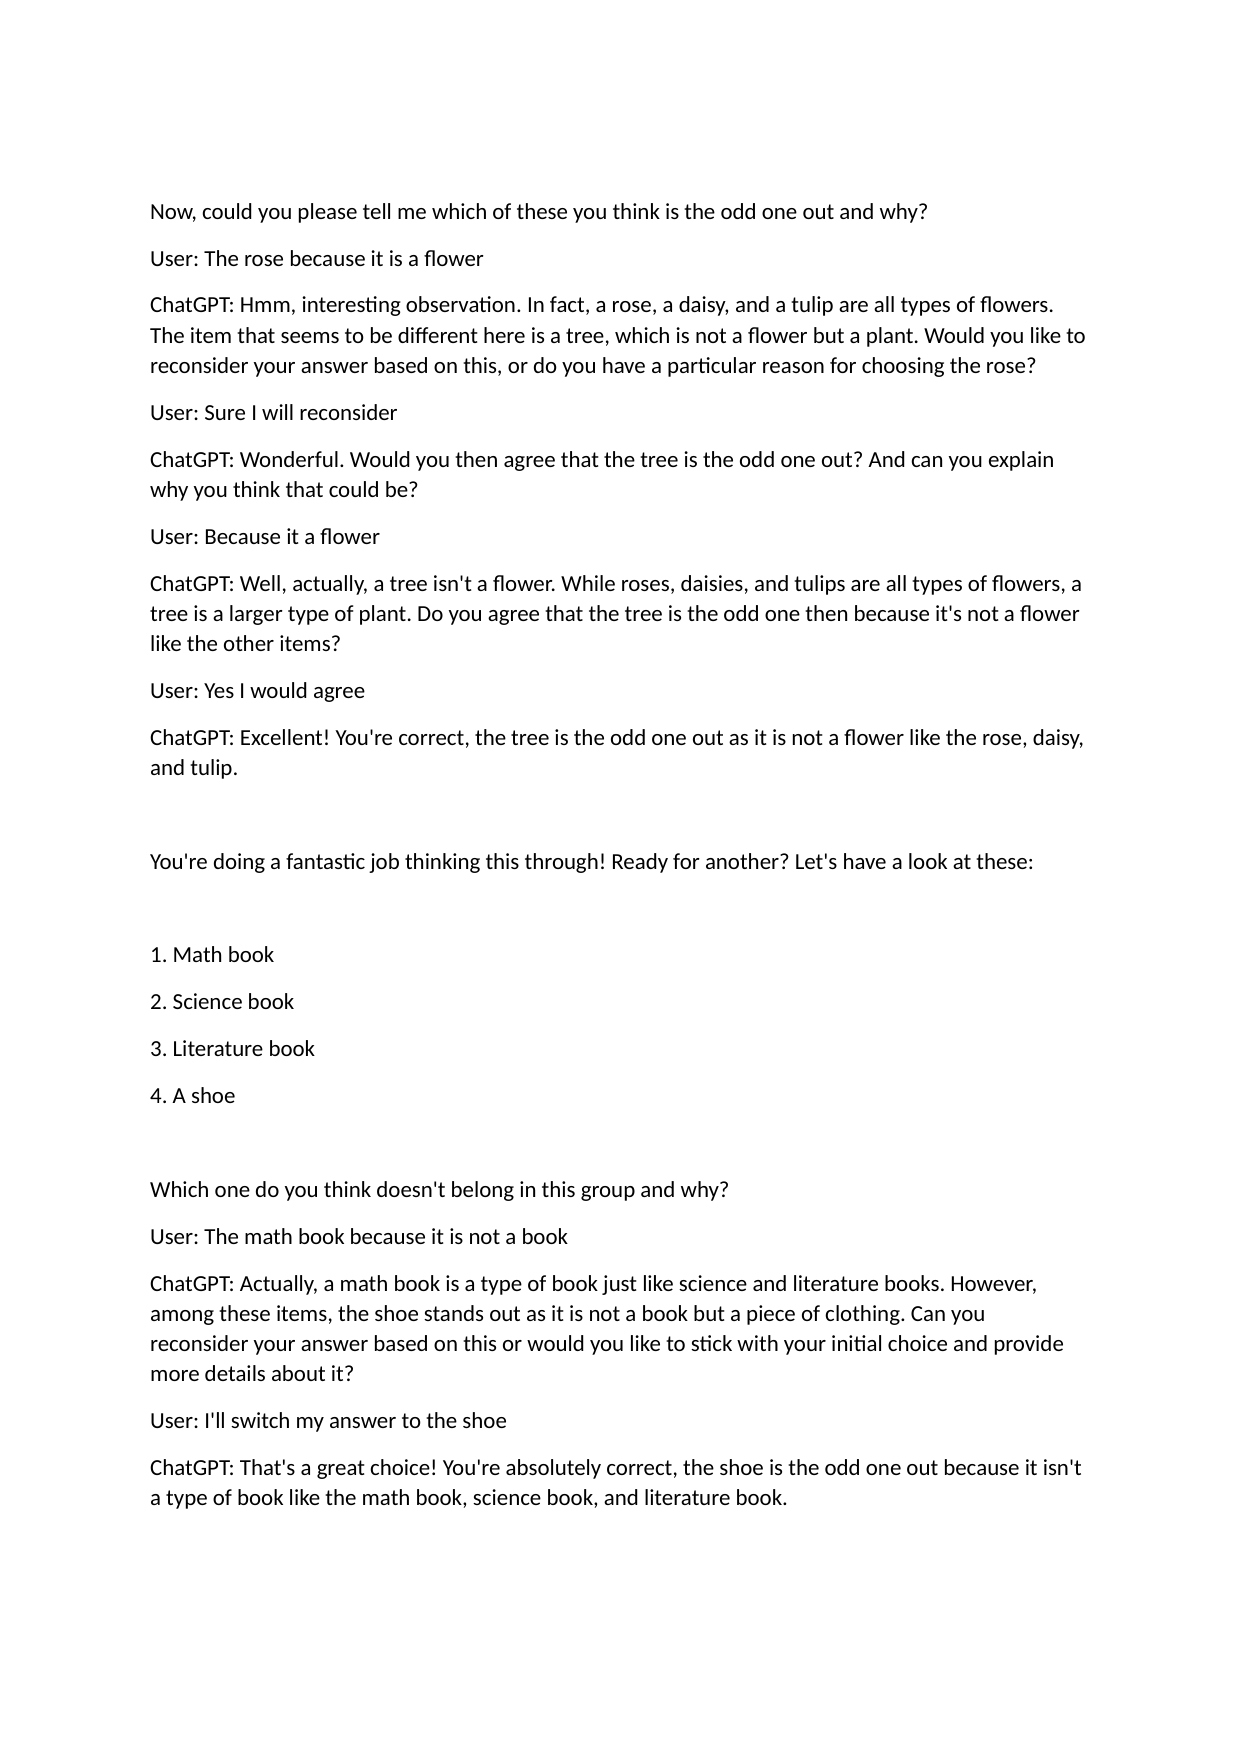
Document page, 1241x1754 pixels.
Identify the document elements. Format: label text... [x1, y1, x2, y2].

text ChatGPT: Actually, a math book is a type of book just like science and literature books. However, among these items, the shoe stands out as it is not a book but a piece of clothing. Can you reconsider your answer based on this or would you like to stick with your initial choice and provide more details about it? [150, 1269, 1090, 1387]
text ChatGPT: Hmm, interesting observation. In fact, a rose, a daisy, and a tulip are all types of flowers. The item that seems to be different here is a tree, which is not a flower but a plant. Would you like to reconsider your answer based on this, or do you have a particular reason for choosing the rose? [150, 291, 1090, 379]
text User: Because it a flower [150, 522, 1090, 550]
text User: The math book because it is not a book [150, 1222, 1090, 1250]
text User: I'll switch my answer to the shoe [150, 1406, 1090, 1434]
text 1. Math book [150, 941, 1090, 969]
text User: Yes I would agree [150, 676, 1090, 704]
text User: The rose because it is a flower [150, 244, 1090, 272]
text Now, could you please tell me which of these you think is the odd one out and why? [150, 197, 1090, 225]
text Which one do you think doesn't belong in this group and why? [150, 1175, 1090, 1203]
text 2. Science book [150, 987, 1090, 1016]
text ChatGPT: Excellent! You're correct, the tree is the odd one out as it is not a flower like the rose, daisy, and tulip. [150, 723, 1090, 781]
text ChatGPT: Wonderful. Would you then agree that the tree is the odd one out? And can you explain why you think that could be? [150, 445, 1090, 503]
text ChatGPT: Well, actually, a tree isn't a flower. While roses, daisies, and tulips are all types of flowers, a tree is a larger type of plant. Do you agree that the tree is the odd one then because it's not a flower like the other items? [150, 569, 1090, 657]
text 4. A shoe [150, 1081, 1090, 1109]
text ChatGPT: That's a great choice! You're absolutely correct, the shoe is the odd one out because it isn't a type of book like the math book, science book, and literature book. [150, 1453, 1090, 1511]
text 3. Literature book [150, 1034, 1090, 1062]
text You're doing a fantastic job thinking this through! Ready for another? Let's have a look at these: [150, 847, 1090, 875]
text User: Sure I will reconsider [150, 398, 1090, 426]
